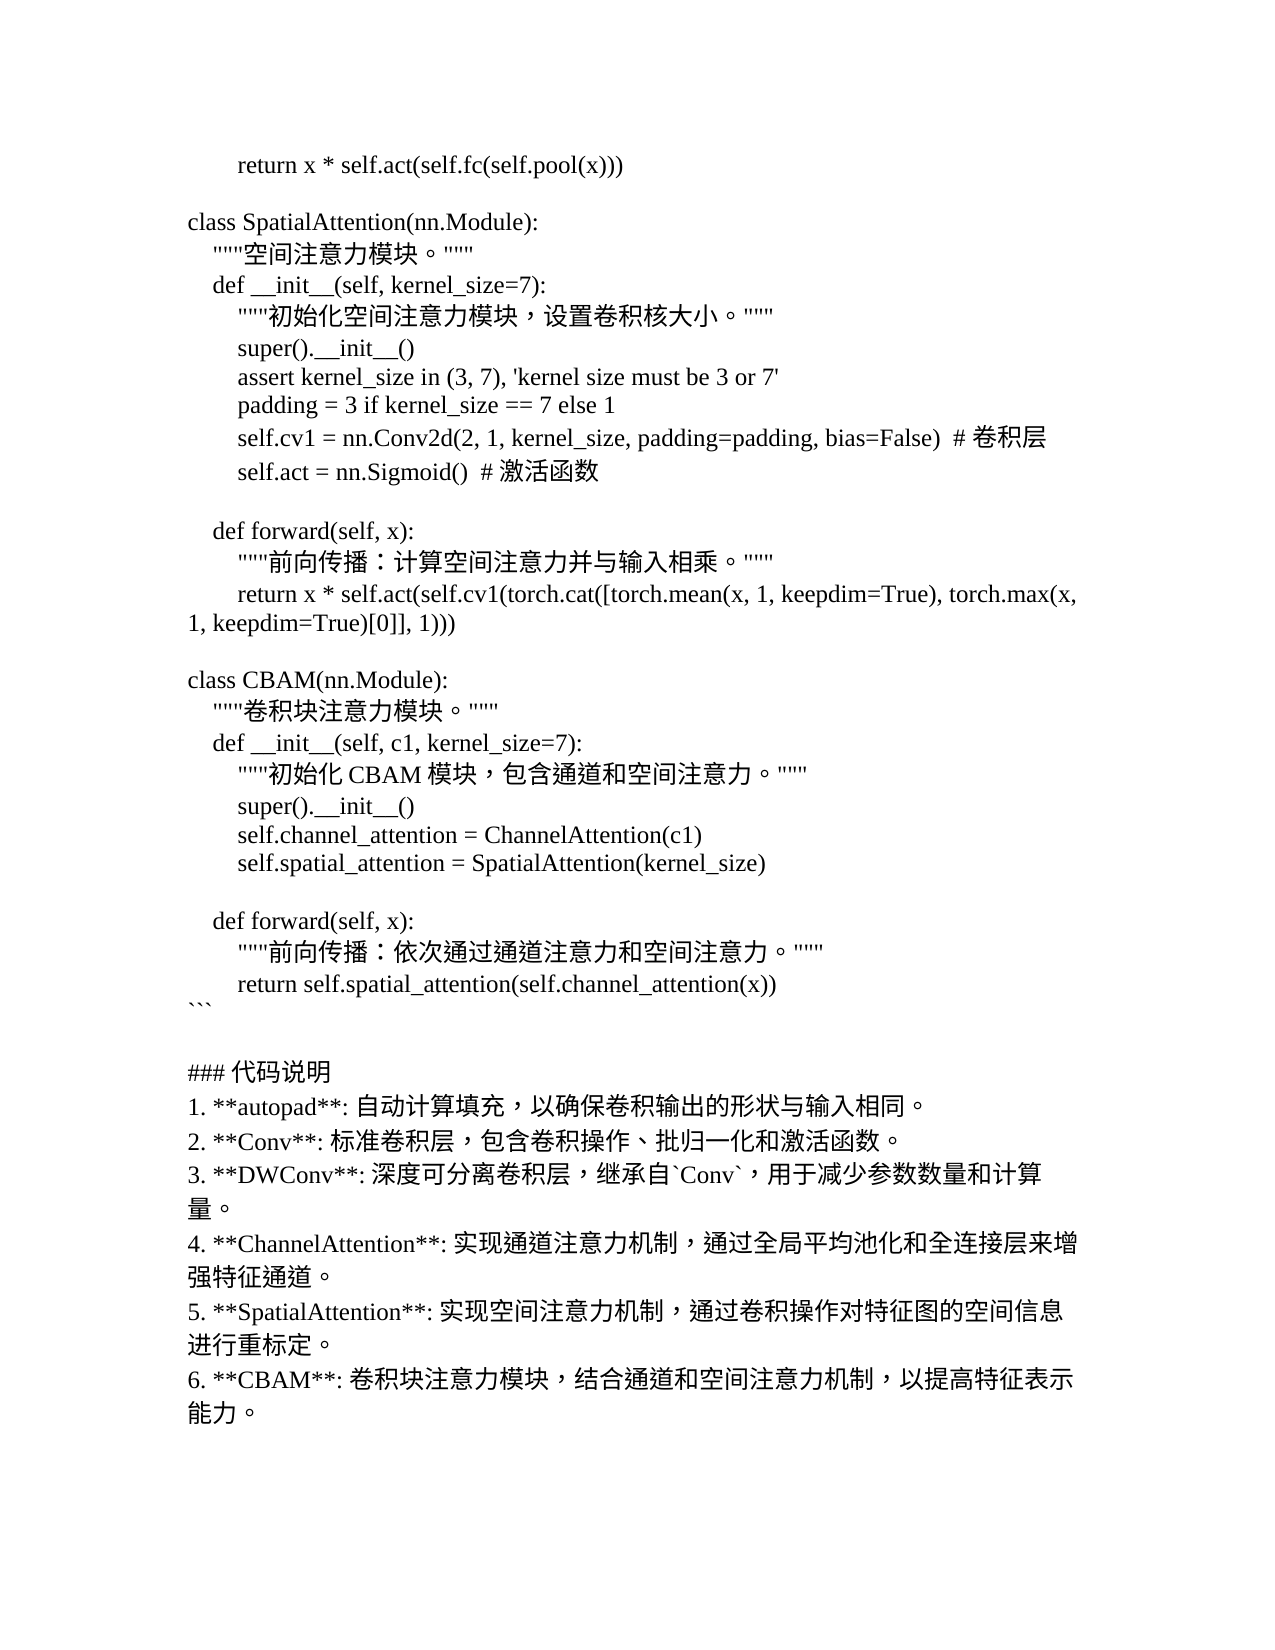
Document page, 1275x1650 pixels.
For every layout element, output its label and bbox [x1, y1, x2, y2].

text [187, 150, 1087, 1458]
